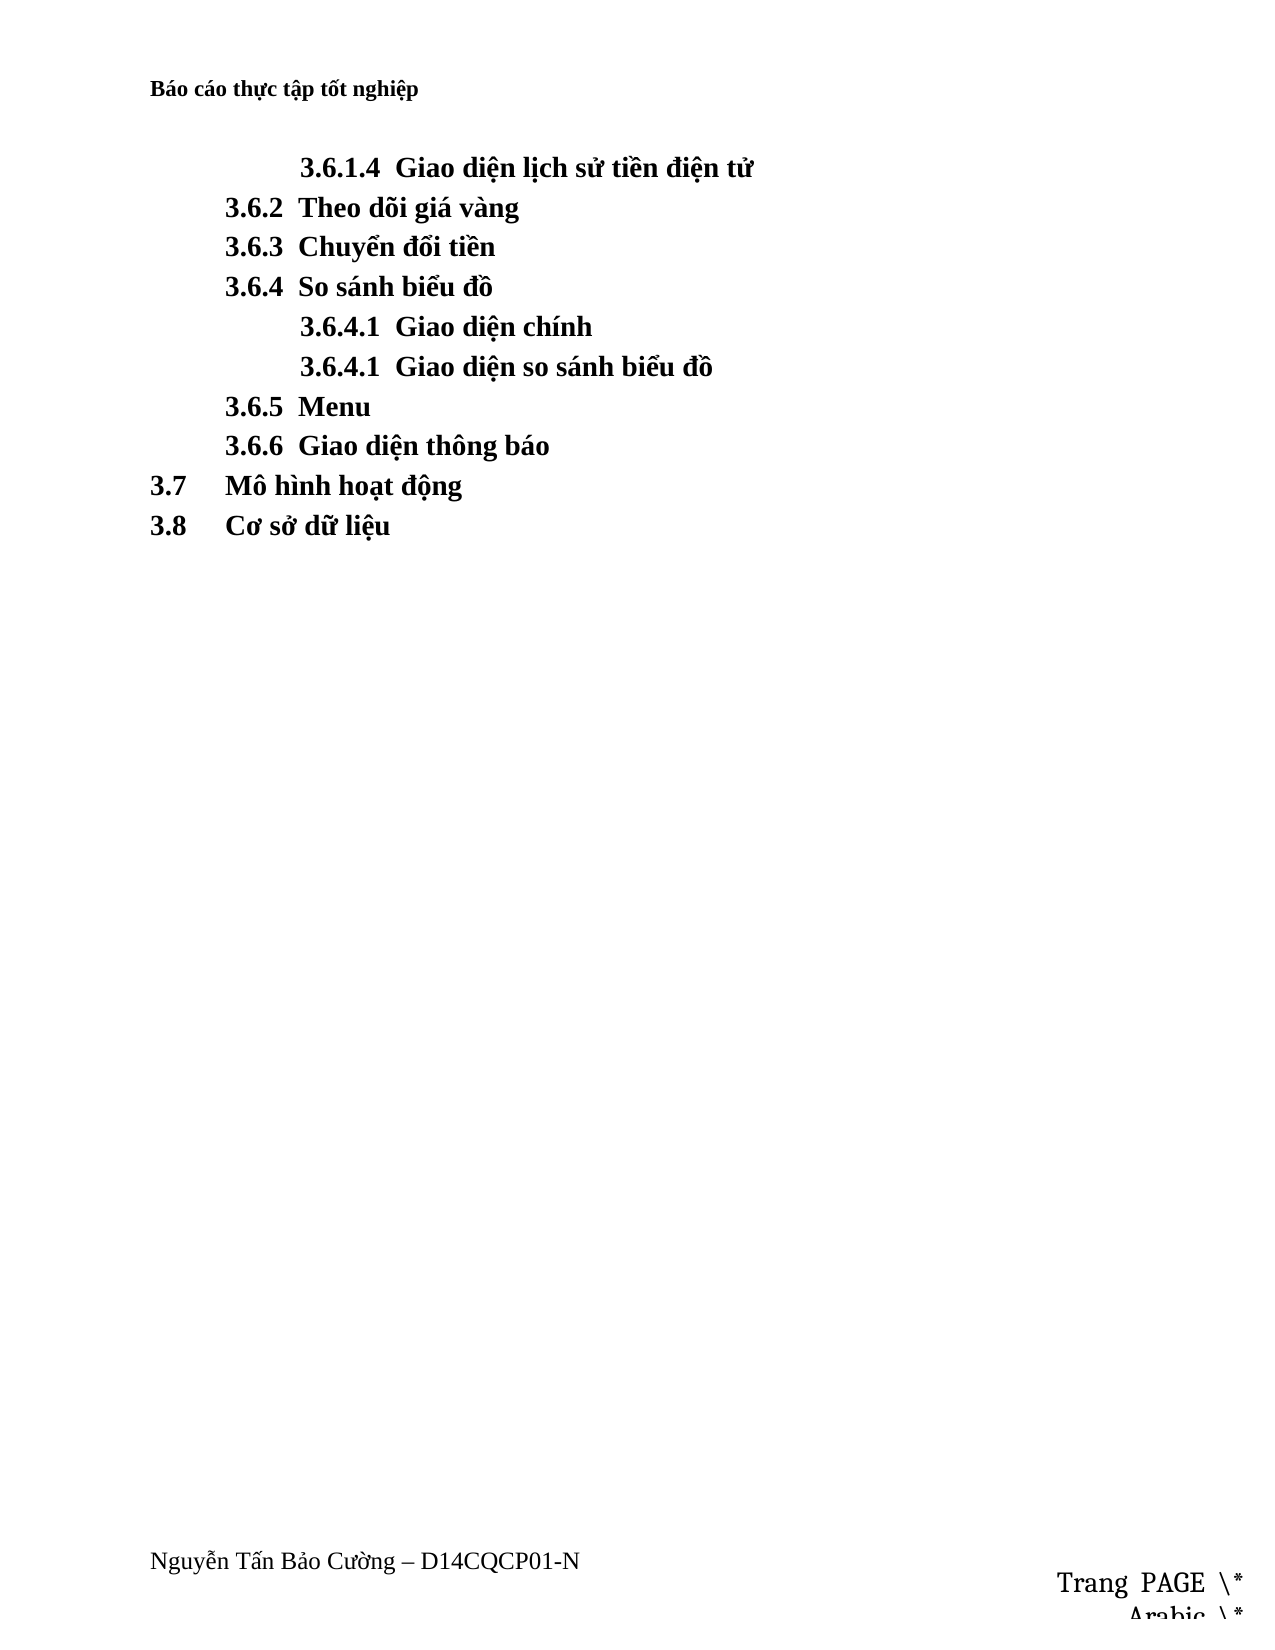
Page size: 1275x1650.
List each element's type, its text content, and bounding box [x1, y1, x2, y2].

text 3.8 Cơ sở dữ liệu [150, 508, 1078, 542]
text 3.6.2 Theo dõi giá vàng [150, 190, 1078, 223]
text 3.6.4.1 Giao diện so sánh biểu đồ [150, 349, 1078, 382]
text 3.6.1.4 Giao diện lịch sử tiền điện tử [150, 150, 1078, 183]
text 3.6.3 Chuyển đổi tiền [150, 229, 1078, 263]
text 3.6.4 So sánh biểu đồ [150, 269, 1078, 303]
text 3.6.5 Menu [150, 389, 1078, 422]
text 3.6.6 Giao diện thông báo [150, 428, 1078, 462]
text 3.7 Mô hình hoạt động [150, 468, 1078, 502]
text 3.6.4.1 Giao diện chính [150, 309, 1078, 343]
